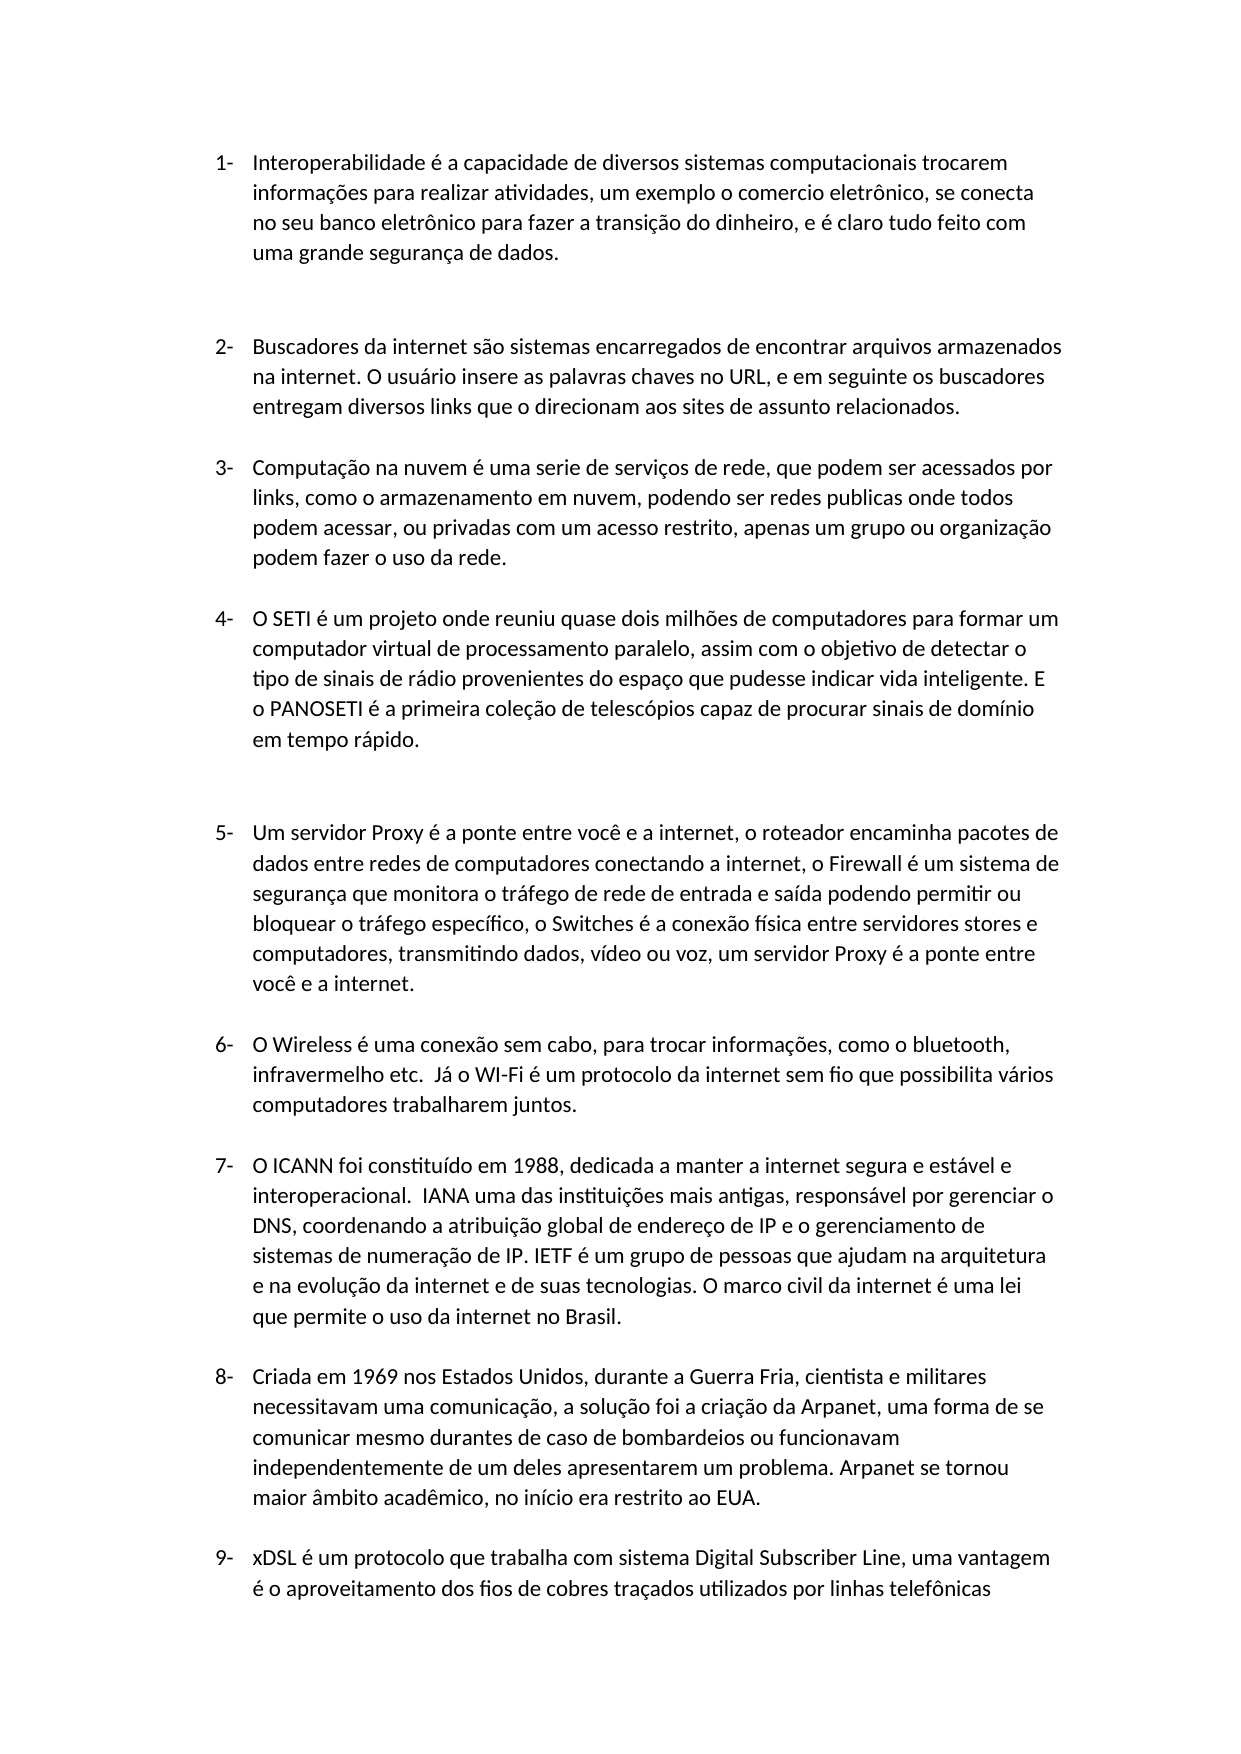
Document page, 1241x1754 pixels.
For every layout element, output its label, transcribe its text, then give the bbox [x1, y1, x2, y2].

list Buscadores da internet são sistemas encarregados de encontrar arquivos armazenados na internet. O usuário insere as palavras chaves no URL, e em seguinte os buscadores entregam diversos links que o direcionam aos sites de assunto relacionados. [215, 332, 1063, 420]
list O Wireless é uma conexão sem cabo, para trocar informações, como o bluetooth, infravermelho etc. Já o WI-Fi é um protocolo da internet sem fio que possibilita vários computadores trabalharem juntos. [215, 1030, 1063, 1118]
list Um servidor Proxy é a ponte entre você e a internet, o roteador encaminha pacotes de dados entre redes de computadores conectando a internet, o Firewall é um sistema de segurança que monitora o tráfego de rede de entrada e saída podendo permitir ou bloquear o tráfego específico, o Switches é a conexão física entre servidores stores e computadores, transmitindo dados, vídeo ou voz, um servidor Proxy é a ponte entre você e a internet. [215, 818, 1063, 997]
list Computação na nuvem é uma serie de serviços de rede, que podem ser acessados por links, como o armazenamento em nuvem, podendo ser redes publicas onde todos podem acessar, ou privadas com um acesso restrito, apenas um grupo ou organização podem fazer o uso da rede. [215, 453, 1063, 571]
list Interoperabilidade é a capacidade de diversos sistemas computacionais trocarem informações para realizar atividades, um exemplo o comercio eletrônico, se conecta no seu banco eletrônico para fazer a transição do dinheiro, e é claro tudo feito com uma grande segurança de dados. [215, 148, 1063, 266]
list Criada em 1969 nos Estados Unidos, durante a Guerra Fria, cientista e militares necessitavam uma comunicação, a solução foi a criação da Arpanet, uma forma de se comunicar mesmo durantes de caso de bombardeios ou funcionavam independentemente de um deles apresentarem um problema. Arpanet se tornou maior âmbito acadêmico, no início era restrito ao EUA. [215, 1362, 1063, 1511]
list O ICANN foi constituído em 1988, dedicada a manter a internet segura e estável e interoperacional. IANA uma das instituições mais antigas, responsável por gerenciar o DNS, coordenando a atribuição global de endereço de IP e o gerenciamento de sistemas de numeração de IP. IETF é um grupo de pessoas que ajudam na arquitetura e na evolução da internet e de suas tecnologias. O marco civil da internet é uma lei que permite o uso da internet no Brasil. [215, 1151, 1063, 1330]
list O SETI é um projeto onde reuniu quase dois milhões de computadores para formar um computador virtual de processamento paralelo, assim com o objetivo de detectar o tipo de sinais de rádio provenientes do espaço que pudesse indicar vida inteligente. E o PANOSETI é a primeira coleção de telescópios capaz de procurar sinais de domínio em tempo rápido. [215, 604, 1063, 753]
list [215, 1543, 1063, 1602]
